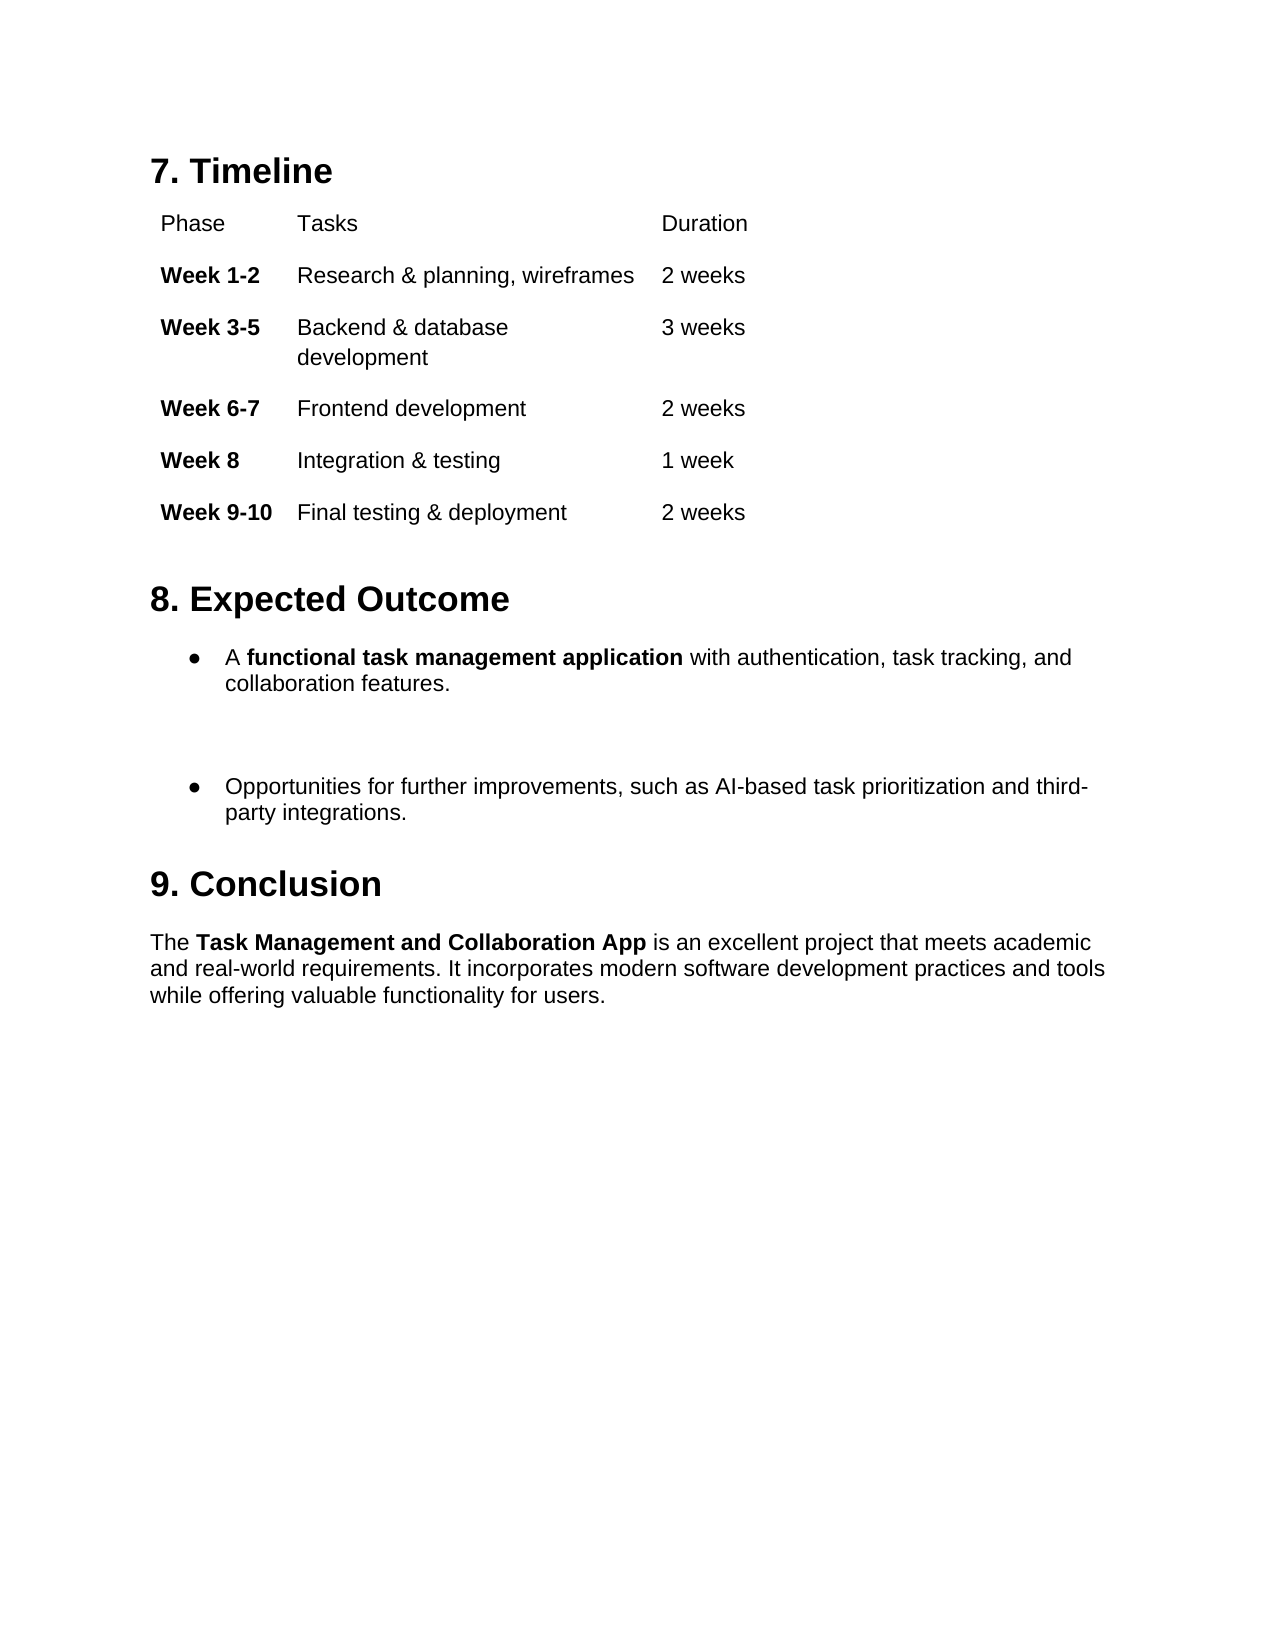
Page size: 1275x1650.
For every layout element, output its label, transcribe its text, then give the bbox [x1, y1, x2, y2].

table_cell Week 3-5 [150, 303, 286, 384]
list Opportunities for further improvements, such as AI-based task prioritization and third-party integrations. [187, 773, 1125, 826]
table_cell 1 week [651, 437, 764, 489]
table_cell Research & planning, wireframes [286, 251, 651, 303]
subtitle 7. Timeline [150, 150, 1125, 191]
subtitle 9. Conclusion [150, 863, 1125, 904]
table_cell 3 weeks [651, 303, 764, 384]
subtitle 8. Expected Outcome [150, 578, 1125, 619]
list A functional task management application with authentication, task tracking, and collaboration features. [187, 644, 1125, 697]
text The Task Management and Collaboration App is an excellent project that meets academic and real-world requirements. It incorporates modern software development practices and tools while offering valuable functionality for users. [150, 929, 1125, 1008]
table_cell Backend & database development [286, 303, 651, 384]
table_cell 2 weeks [651, 489, 764, 541]
table_cell Week 9-10 [150, 489, 286, 541]
table_header Duration [651, 199, 764, 251]
table_cell Week 6-7 [150, 385, 286, 437]
table_cell Week 1-2 [150, 251, 286, 303]
table_cell Final testing & deployment [286, 489, 651, 541]
table_header Phase [150, 199, 286, 251]
table_header Tasks [286, 199, 651, 251]
table_cell Integration & testing [286, 437, 651, 489]
table_cell Frontend development [286, 385, 651, 437]
table_cell 2 weeks [651, 385, 764, 437]
table_cell Week 8 [150, 437, 286, 489]
table_cell 2 weeks [651, 251, 764, 303]
